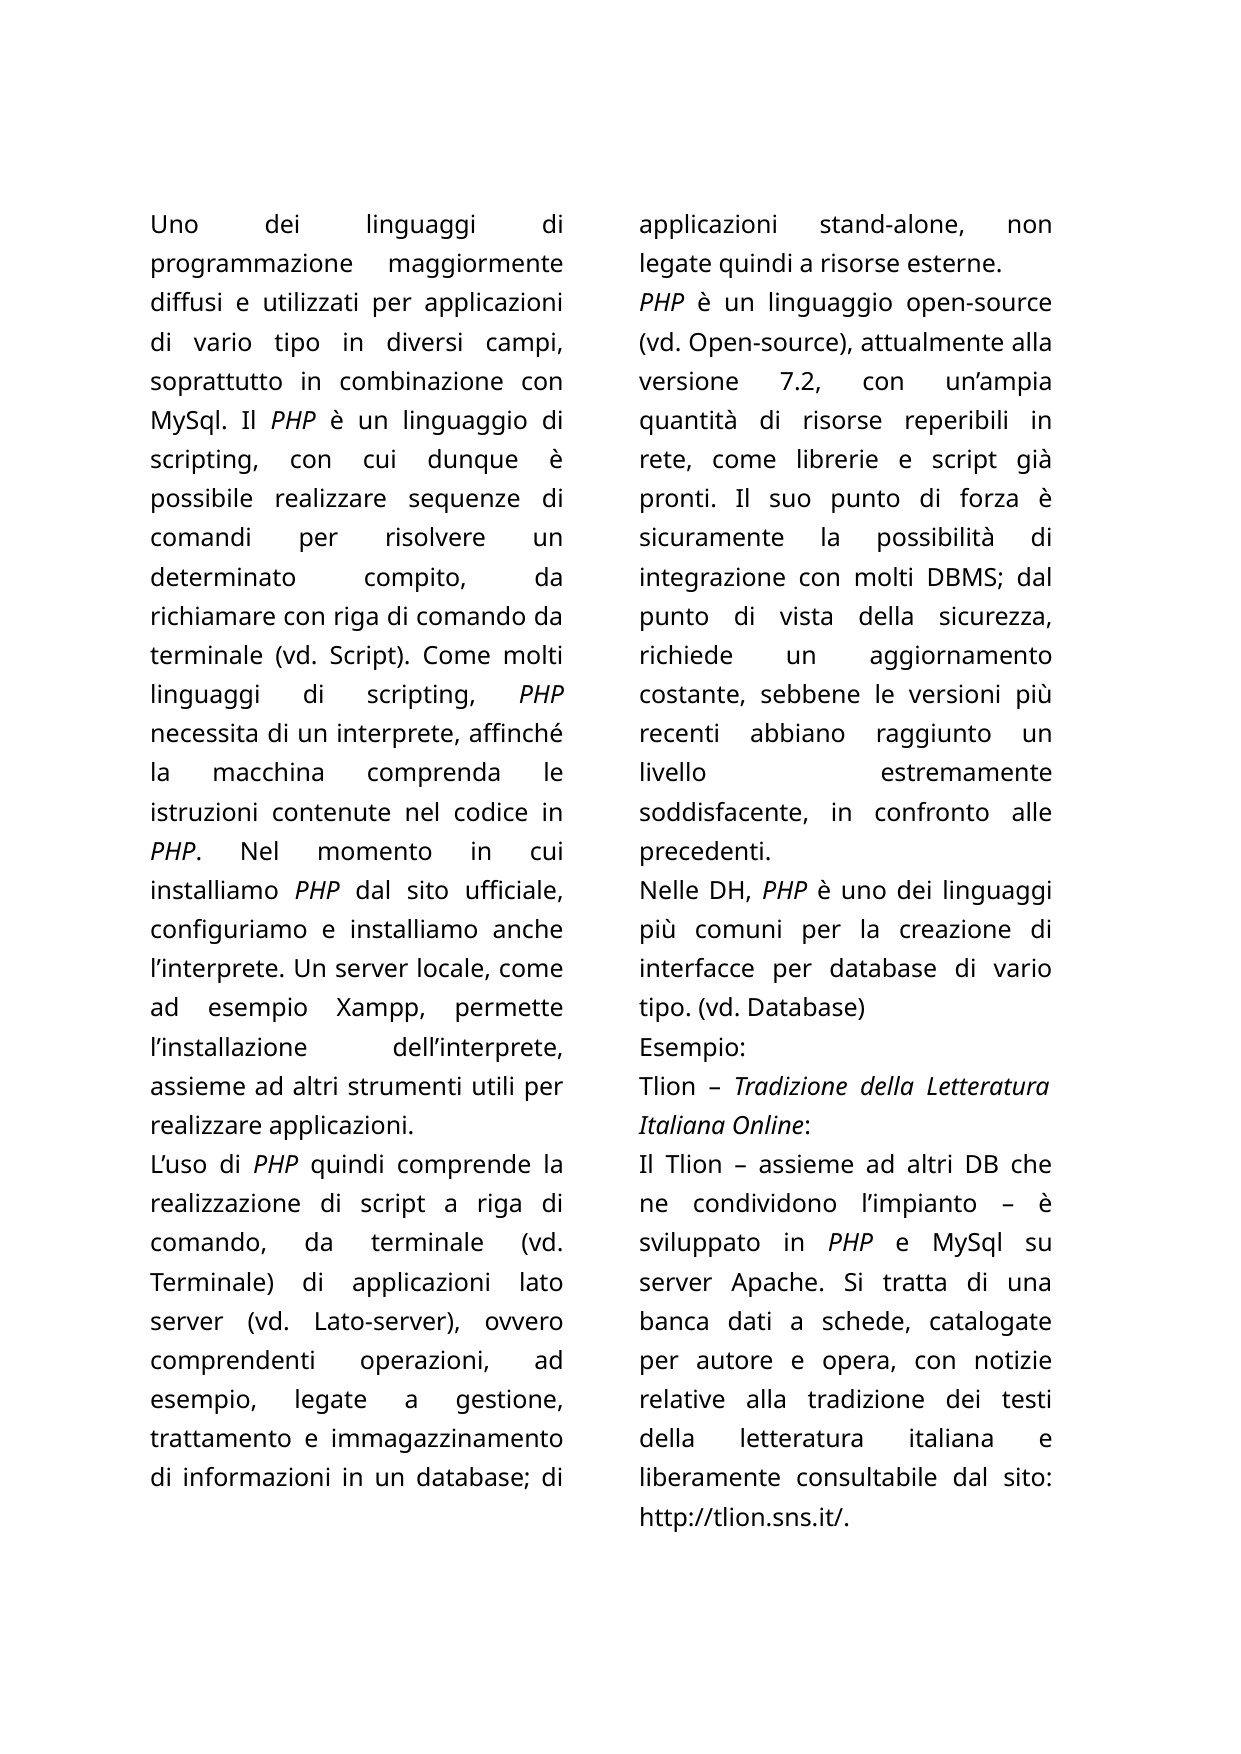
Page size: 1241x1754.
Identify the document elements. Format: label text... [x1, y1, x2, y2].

text L’uso di PHP quindi comprende la realizzazione di script a riga di comando, da terminale (vd. Terminale) di applicazioni lato server (vd. Lato-server), ovvero comprendenti operazioni, ad esempio, legate a gestione, trattamento e immagazzinamento di informazioni in un database; di applicazioni stand-alone, non legate quindi a risorse esterne. [639, 207, 1053, 280]
text L’uso di PHP quindi comprende la realizzazione di script a riga di comando, da terminale (vd. Terminale) di applicazioni lato server (vd. Lato-server), ovvero comprendenti operazioni, ad esempio, legate a gestione, trattamento e immagazzinamento di informazioni in un database; di applicazioni stand-alone, non legate quindi a risorse esterne. [150, 1147, 564, 1494]
text Il Tlion – assieme ad altri DB che ne condividono l’impianto – è sviluppato in PHP e MySql su server Apache. Si tratta di una banca dati a schede, catalogate per autore e opera, con notizie relative alla tradizione dei testi della letteratura italiana e liberamente consultabile dal sito: http://tlion.sns.it/. [639, 1147, 1053, 1533]
text Nelle DH, PHP è uno dei linguaggi più comuni per la creazione di interfacce per database di vario tipo. (vd. Database) [639, 873, 1053, 1024]
text Uno dei linguaggi di programmazione maggiormente diffusi e utilizzati per applicazioni di vario tipo in diversi campi, soprattutto in combinazione con MySql. Il PHP è un linguaggio di scripting, con cui dunque è possibile realizzare sequenze di comandi per risolvere un determinato compito, da richiamare con riga di comando da terminale (vd. Script). Come molti linguaggi di scripting, PHP necessita di un interprete, affinché la macchina comprenda le istruzioni contenute nel codice in PHP. Nel momento in cui installiamo PHP dal sito ufficiale, configuriamo e installiamo anche l’interprete. Un server locale, come ad esempio Xampp, permette l’installazione dell’interprete, assieme ad altri strumenti utili per realizzare applicazioni. [150, 207, 564, 1142]
text Tlion – Tradizione della Letteratura Italiana Online: [639, 1068, 1053, 1142]
text Esempio: [639, 1029, 1053, 1063]
text PHP è un linguaggio open-source (vd. Open-source), attualmente alla versione 7.2, con un’ampia quantità di risorse reperibili in rete, come librerie e script già pronti. Il suo punto di forza è sicuramente la possibilità di integrazione con molti DBMS; dal punto di vista della sicurezza, richiede un aggiornamento costante, sebbene le versioni più recenti abbiano raggiunto un livello estremamente soddisfacente, in confronto alle precedenti. [639, 285, 1053, 867]
